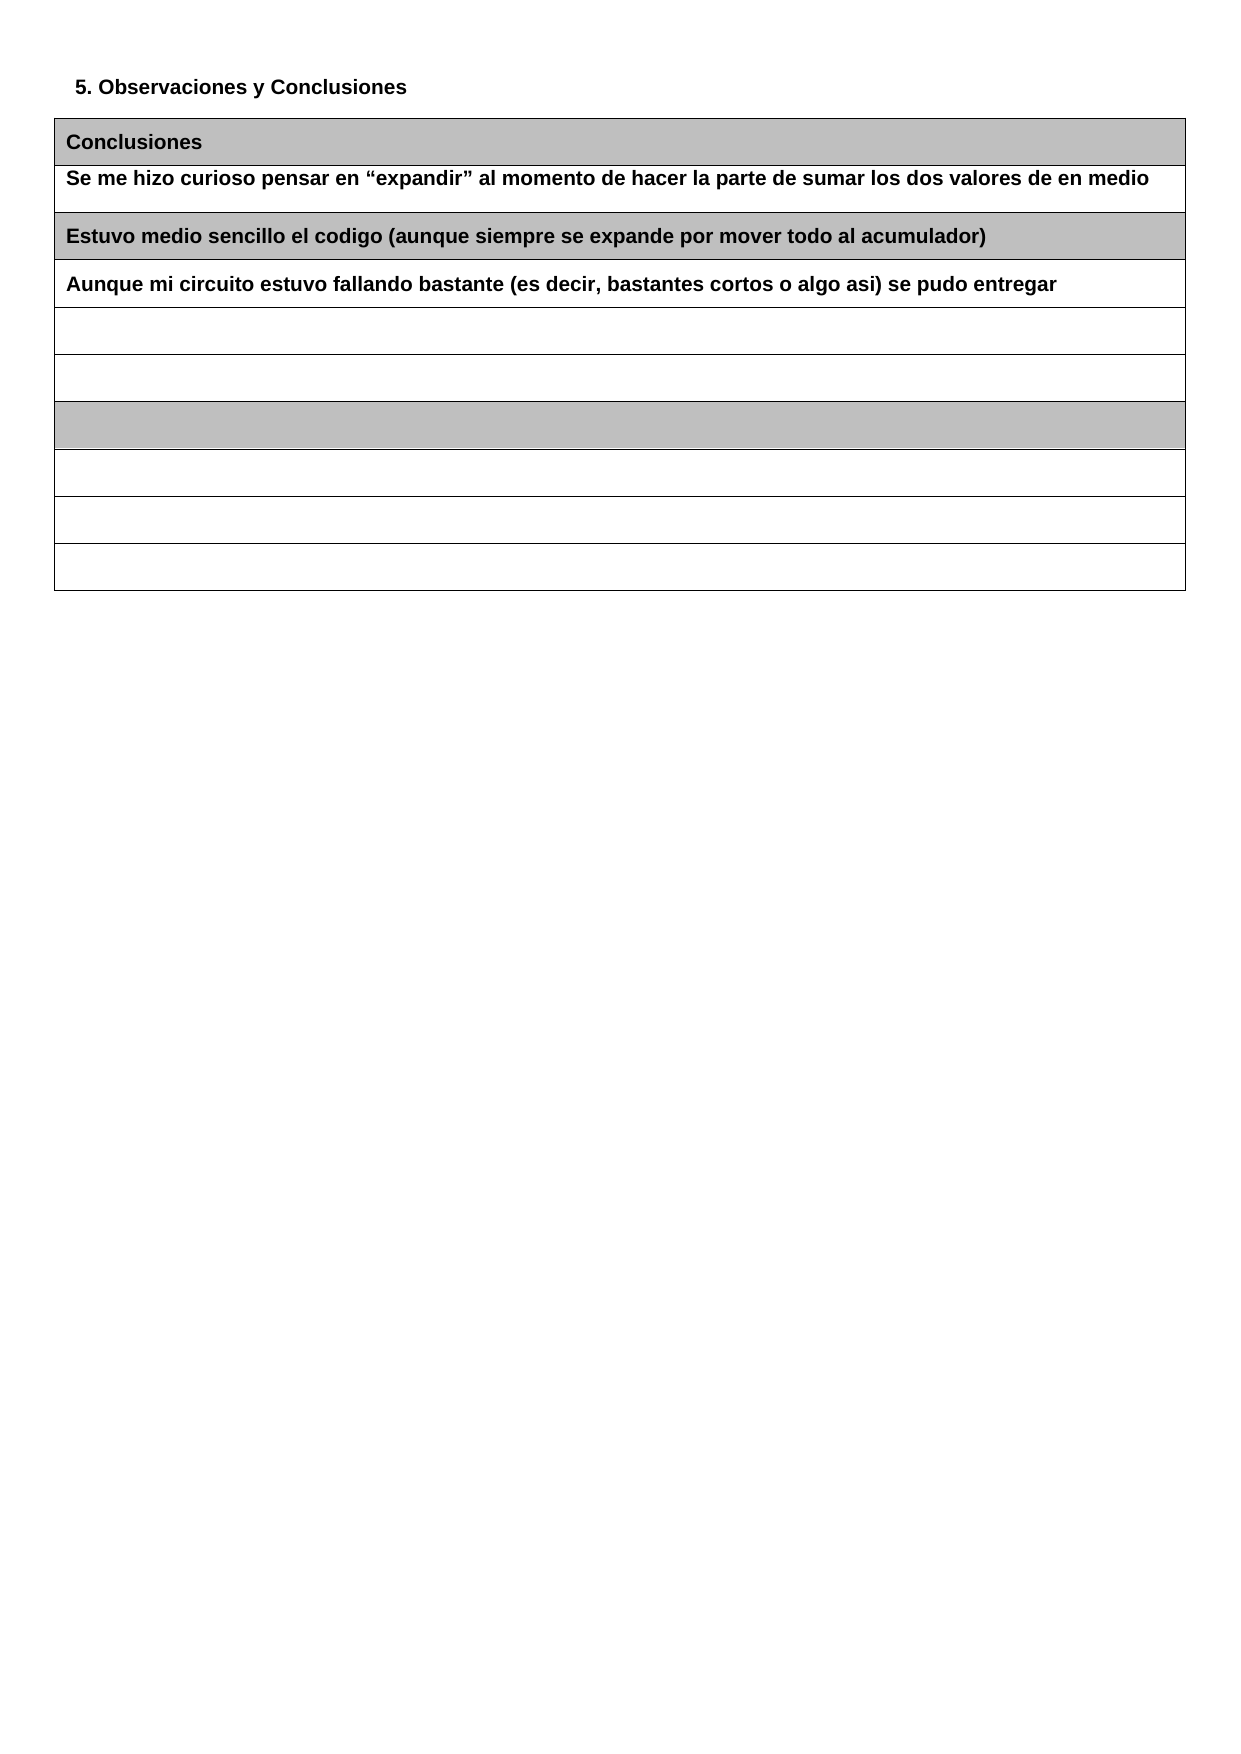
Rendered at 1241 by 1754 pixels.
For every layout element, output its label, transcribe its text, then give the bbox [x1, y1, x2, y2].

table_header Conclusiones [55, 119, 1185, 165]
table_cell [55, 450, 1185, 496]
table_cell [55, 308, 1185, 354]
table_cell Aunque mi circuito estuvo fallando bastante (es decir, bastantes cortos o algo asi) se pudo entregar [55, 260, 1185, 307]
table_cell Estuvo medio sencillo el codigo (aunque siempre se expande por mover todo al acumulador) [55, 213, 1185, 259]
table_cell [55, 497, 1185, 543]
table_cell [55, 402, 1185, 448]
table_cell Se me hizo curioso pensar en “expandir” al momento de hacer la parte de sumar los dos valores de en medio [55, 166, 1185, 212]
table_cell [55, 355, 1185, 401]
table_cell [55, 544, 1185, 590]
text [75, 75, 1165, 99]
